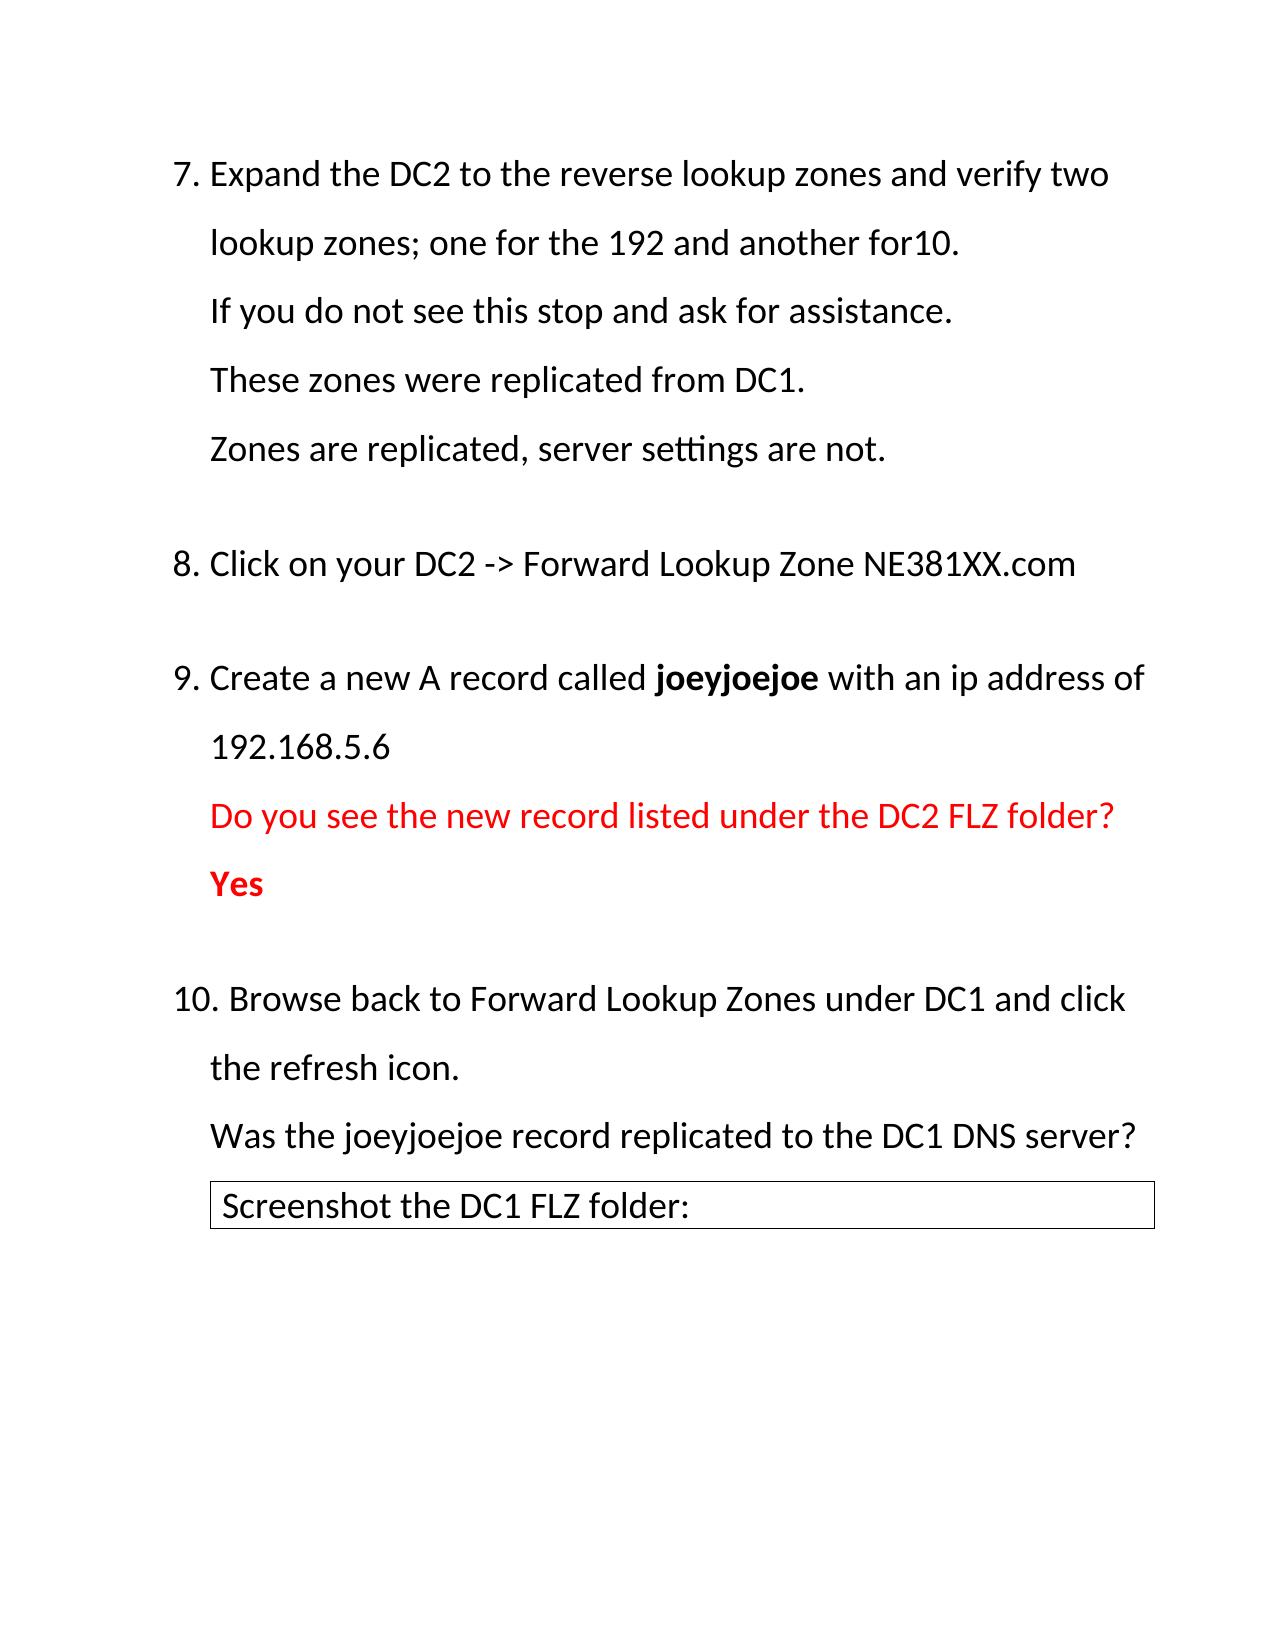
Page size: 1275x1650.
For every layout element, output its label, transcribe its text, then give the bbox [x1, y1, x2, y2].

list Click on your DC2 -> Forward Lookup Zone NE381XX.com [172, 539, 1155, 585]
list Create a new A record called joeyjoejoe with an ip address of 192.168.5.6 Do you see the new record listed under the DC2 FLZ folder? Yes [172, 654, 1155, 906]
list Browse back to Forward Lookup Zones under DC1 and click the refresh icon. Was the joeyjoejoe record replicated to the DC1 DNS server? [172, 975, 1155, 1158]
table_header Screenshot the DC1 FLZ folder: [211, 1182, 1154, 1228]
list Expand the DC2 to the reverse lookup zones and verify two lookup zones; one for the 192 and another for10. If you do not see this stop and ask for assistance. These zones were replicated from DC1. Zones are replicated, server settings are not. [172, 150, 1155, 471]
